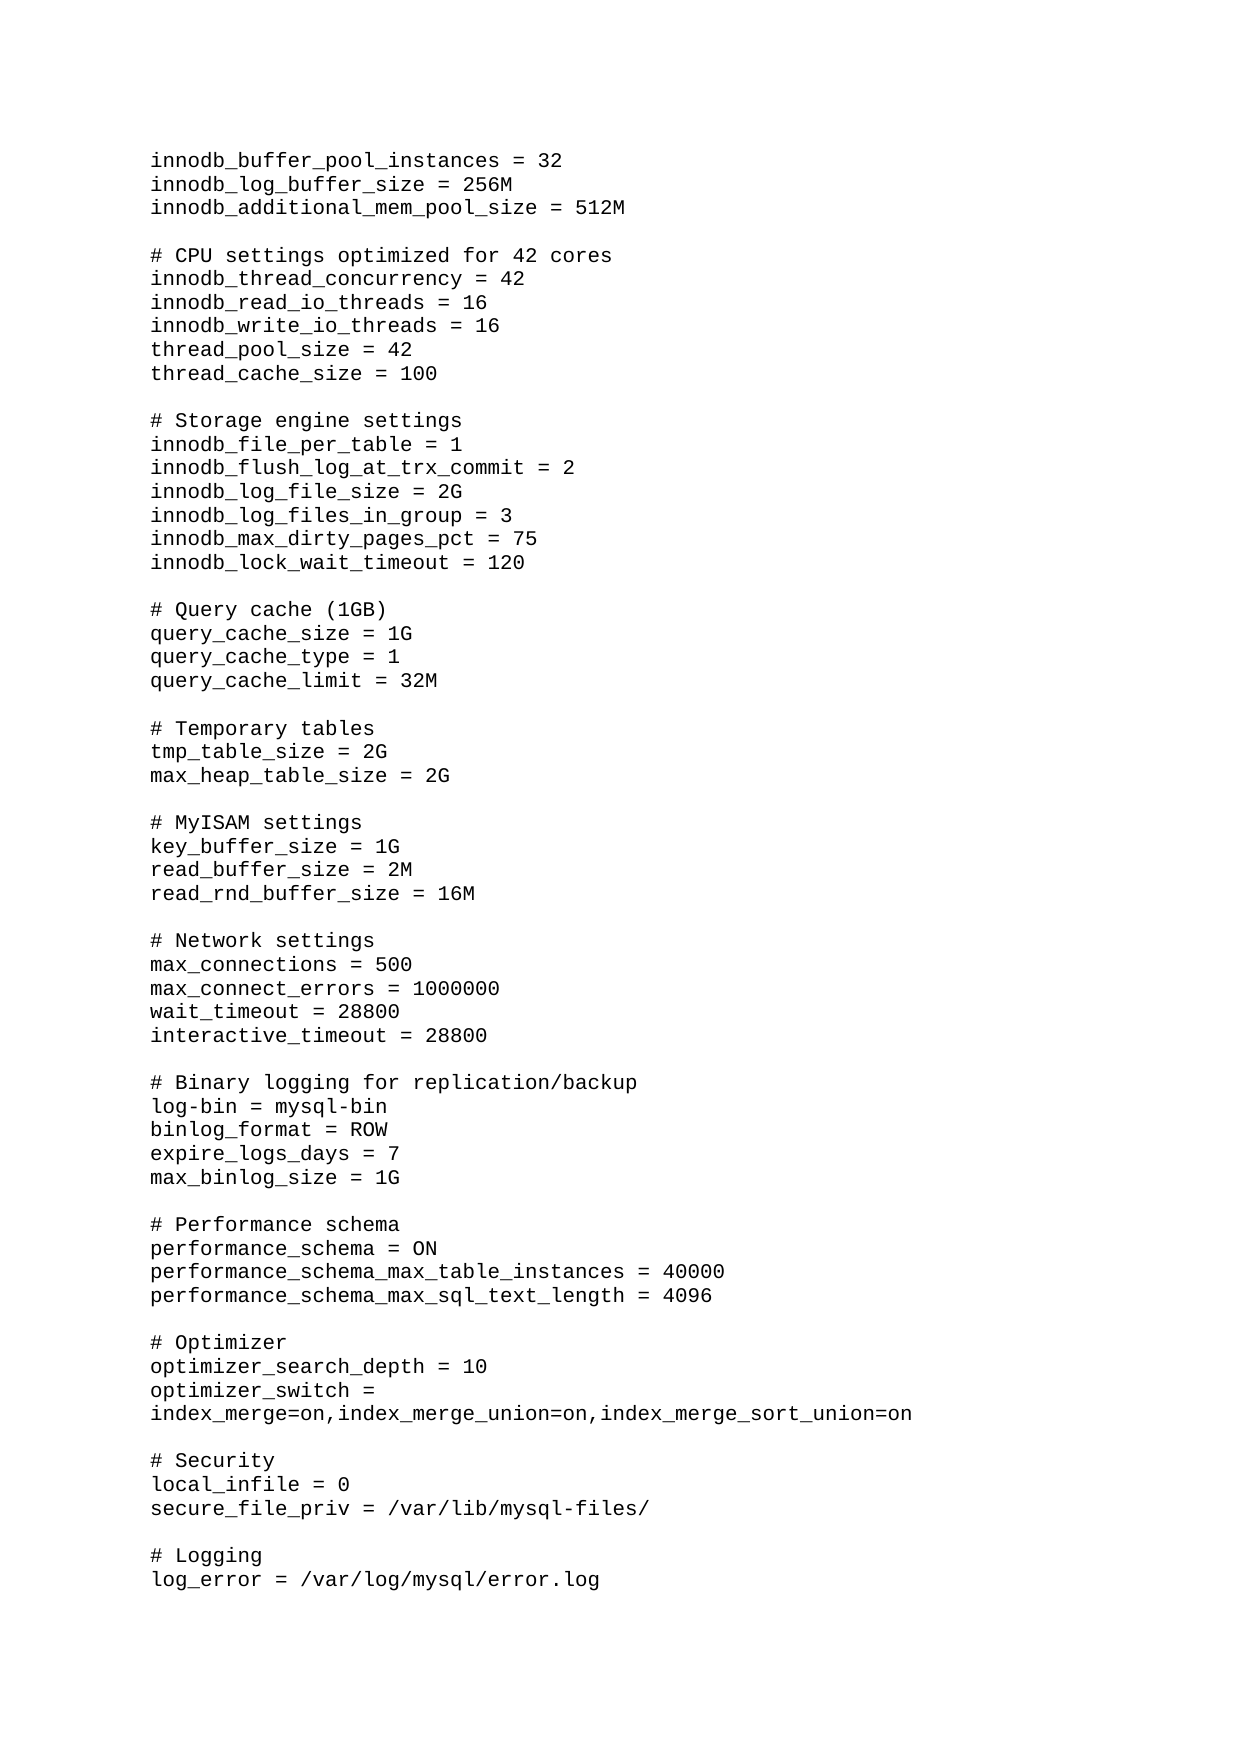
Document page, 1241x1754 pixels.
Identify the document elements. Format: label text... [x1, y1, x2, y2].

text query_cache_size = 1G [150, 623, 1090, 647]
text performance_schema_max_table_instances = 40000 [150, 1261, 1090, 1285]
text # Logging [150, 1545, 1090, 1569]
text innodb_buffer_pool_instances = 32 [150, 150, 1090, 174]
text tmp_table_size = 2G [150, 741, 1090, 765]
text # CPU settings optimized for 42 cores [150, 244, 1090, 268]
text interactive_timeout = 28800 [150, 1025, 1090, 1048]
text # Optimizer [150, 1332, 1090, 1356]
text thread_pool_size = 42 [150, 339, 1090, 363]
text max_connections = 500 [150, 954, 1090, 978]
text performance_schema = ON [150, 1238, 1090, 1261]
text read_rnd_buffer_size = 16M [150, 883, 1090, 907]
text innodb_additional_mem_pool_size = 512M [150, 197, 1090, 221]
text innodb_flush_log_at_trx_commit = 2 [150, 457, 1090, 481]
text key_buffer_size = 1G [150, 836, 1090, 859]
text log_error = /var/log/mysql/error.log [150, 1569, 1090, 1592]
text # Security [150, 1451, 1090, 1474]
text performance_schema_max_sql_text_length = 4096 [150, 1285, 1090, 1309]
text # Query cache (1GB) [150, 599, 1090, 623]
text # Temporary tables [150, 717, 1090, 741]
text secure_file_priv = /var/lib/mysql-files/ [150, 1498, 1090, 1521]
text innodb_read_io_threads = 16 [150, 292, 1090, 316]
text local_infile = 0 [150, 1474, 1090, 1498]
text wait_timeout = 28800 [150, 1001, 1090, 1025]
text innodb_file_per_table = 1 [150, 434, 1090, 457]
text # Network settings [150, 930, 1090, 954]
text log-bin = mysql-bin [150, 1096, 1090, 1119]
text max_heap_table_size = 2G [150, 765, 1090, 788]
text innodb_lock_wait_timeout = 120 [150, 552, 1090, 576]
text query_cache_limit = 32M [150, 670, 1090, 694]
text optimizer_search_depth = 10 [150, 1356, 1090, 1379]
text # Binary logging for replication/backup [150, 1072, 1090, 1096]
text innodb_log_file_size = 2G [150, 481, 1090, 505]
text # MyISAM settings [150, 812, 1090, 836]
text thread_cache_size = 100 [150, 363, 1090, 386]
text optimizer_switch = index_merge=on,index_merge_union=on,index_merge_sort_union=on [150, 1379, 1090, 1427]
text max_binlog_size = 1G [150, 1167, 1090, 1190]
text innodb_max_dirty_pages_pct = 75 [150, 528, 1090, 552]
text read_buffer_size = 2M [150, 859, 1090, 883]
text # Storage engine settings [150, 410, 1090, 434]
text # Performance schema [150, 1214, 1090, 1238]
text innodb_write_io_threads = 16 [150, 316, 1090, 339]
text expire_logs_days = 7 [150, 1143, 1090, 1167]
text innodb_log_files_in_group = 3 [150, 505, 1090, 528]
text binlog_format = ROW [150, 1119, 1090, 1143]
text innodb_log_buffer_size = 256M [150, 174, 1090, 197]
text max_connect_errors = 1000000 [150, 978, 1090, 1001]
text query_cache_type = 1 [150, 647, 1090, 670]
text innodb_thread_concurrency = 42 [150, 268, 1090, 292]
